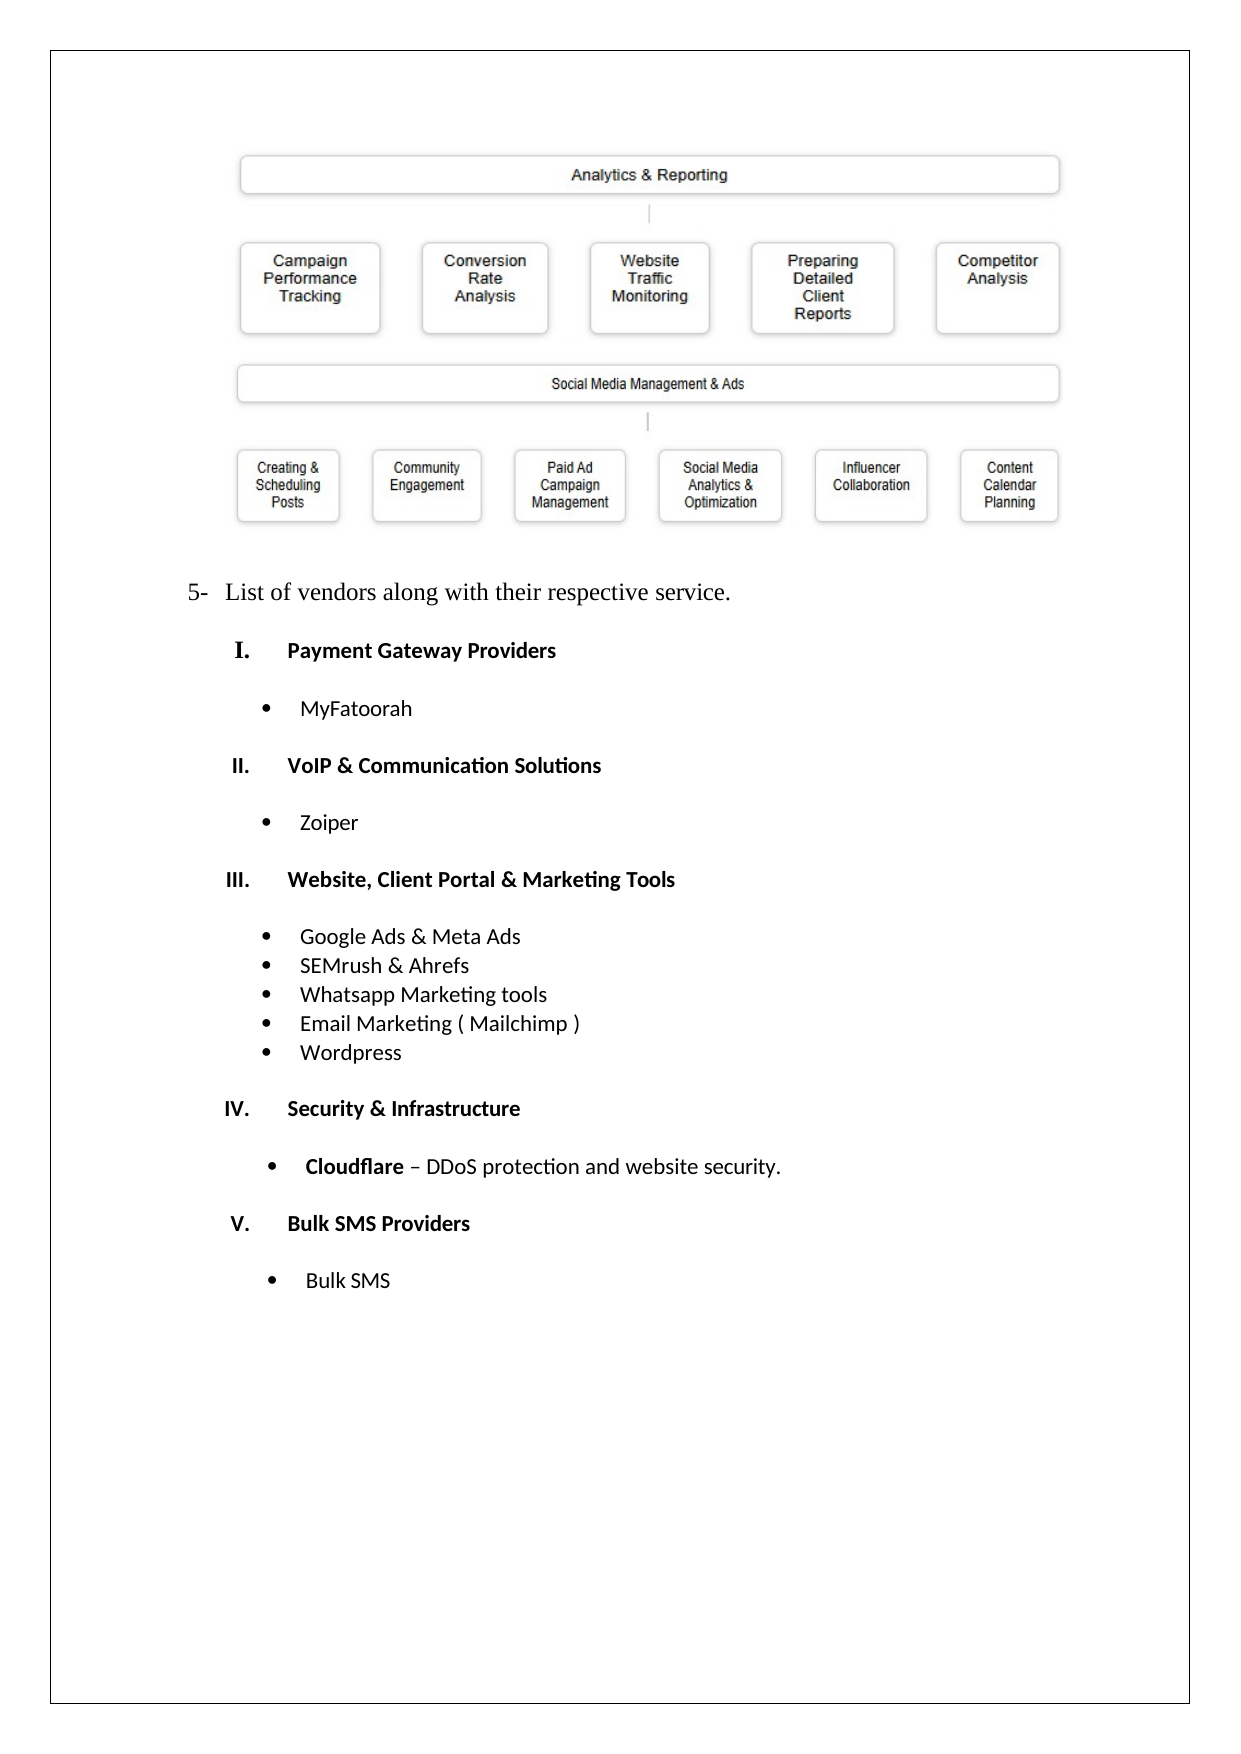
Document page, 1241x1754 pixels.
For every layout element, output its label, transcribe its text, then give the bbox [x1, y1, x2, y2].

list Whatsapp Marketing tools [262, 980, 1090, 1008]
list MyFatoorah [262, 694, 1090, 722]
list Zoiper [262, 808, 1090, 836]
list Google Ads & Meta Ads [262, 922, 1090, 950]
list Payment Gateway Providers [250, 635, 1090, 664]
list Bulk SMS [268, 1267, 1090, 1294]
list Bulk SMS Providers [250, 1209, 1090, 1237]
list Cloudflare – DDoS protection and website security. [268, 1152, 1090, 1180]
list List of vendors along with their respective service. [187, 577, 1090, 606]
list Website, Client Portal & Marketing Tools [250, 865, 1090, 893]
list VoIP & Communication Solutions [250, 751, 1090, 779]
list SEMrush & Ahrefs [262, 951, 1090, 979]
list Security & Infrastructure [250, 1094, 1090, 1122]
picture [225, 150, 1078, 542]
list Wordpress [262, 1038, 1090, 1066]
list Email Marketing ( Mailchimp ) [262, 1009, 1090, 1037]
